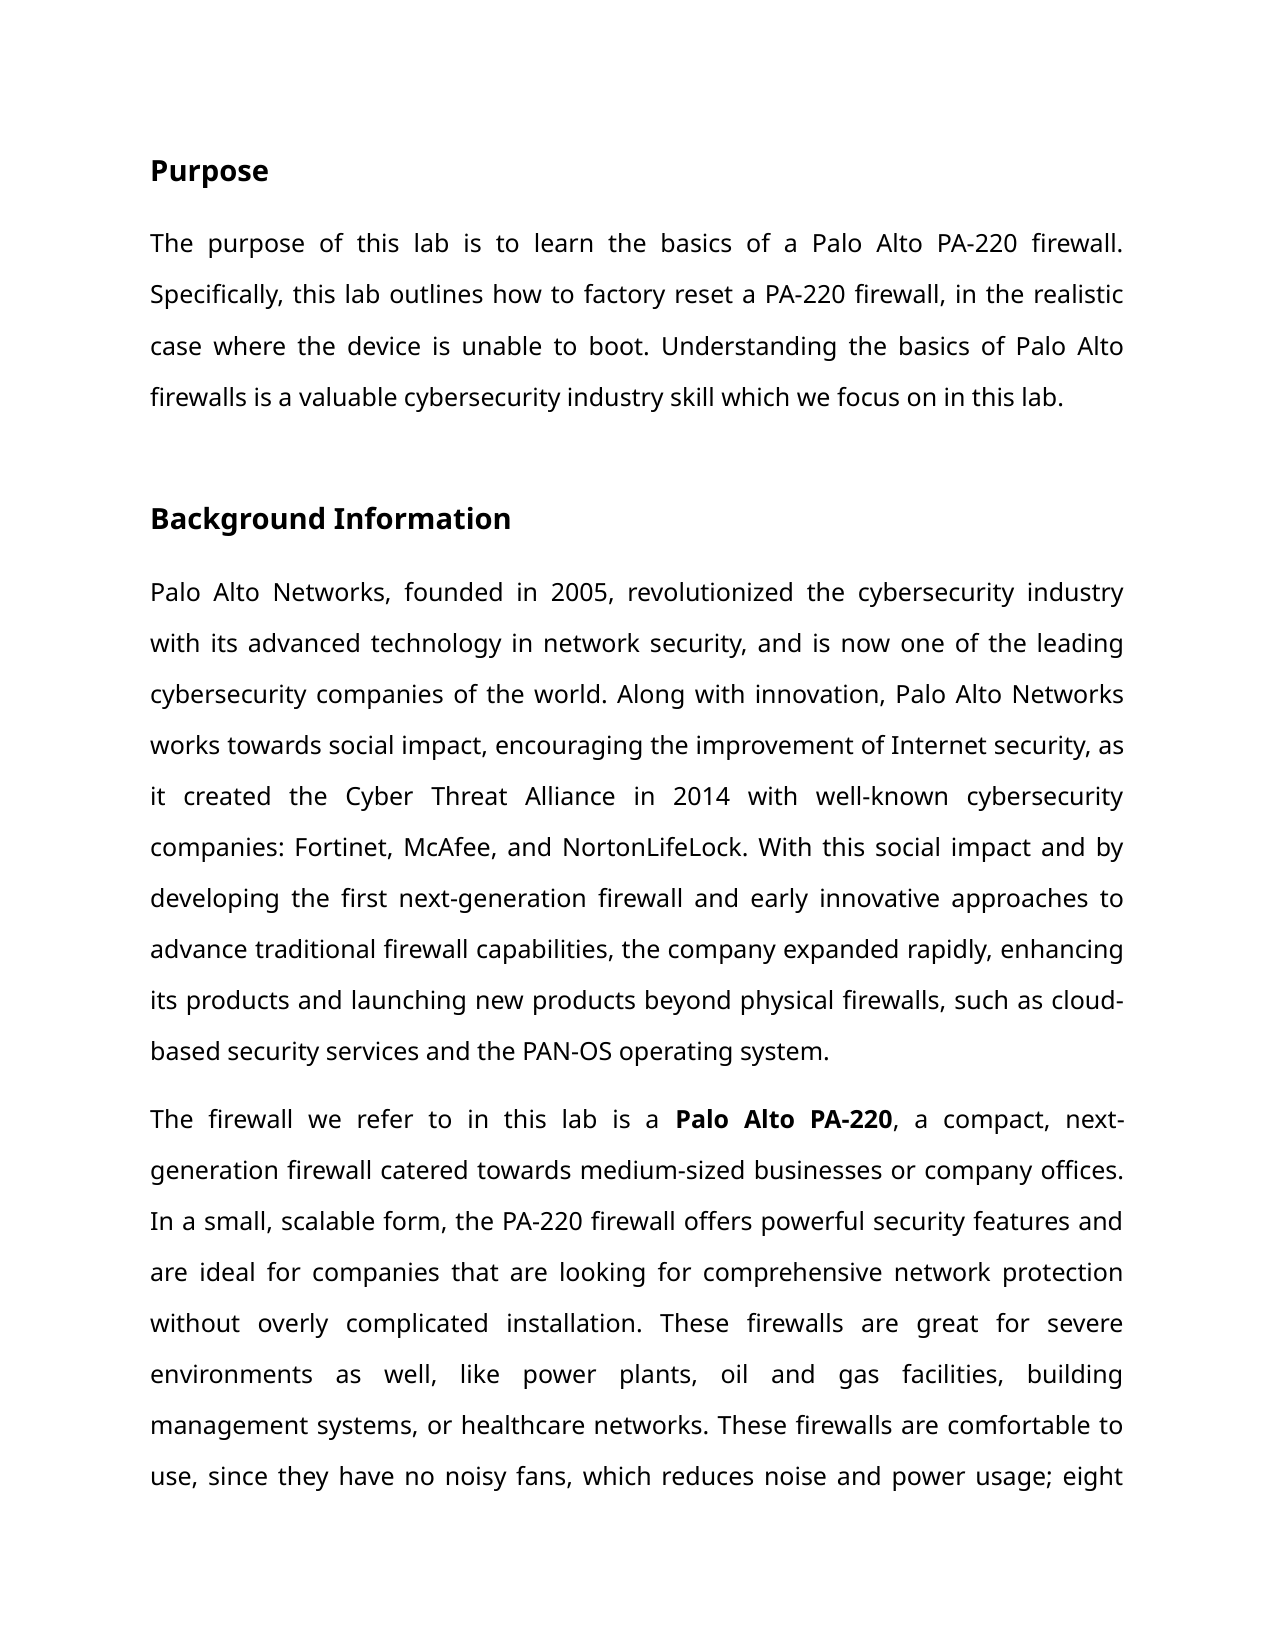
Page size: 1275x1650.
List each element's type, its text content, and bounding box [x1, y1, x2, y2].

text Palo Alto Networks, founded in 2005, revolutionized the cybersecurity industry with its advanced technology in network security, and is now one of the leading cybersecurity companies of the world. Along with innovation, Palo Alto Networks works towards social impact, encouraging the improvement of Internet security, as it created the Cyber Threat Alliance in 2014 with well-known cybersecurity companies: Fortinet, McAfee, and NortonLifeLock. With this social impact and by developing the first next-generation firewall and early innovative approaches to advance traditional firewall capabilities, the company expanded rapidly, enhancing its products and launching new products beyond physical firewalls, such as cloud-based security services and the PAN-OS operating system. [150, 574, 1125, 1068]
text Purpose [150, 150, 1125, 190]
text Background Information [150, 447, 1125, 538]
text The purpose of this lab is to learn the basics of a Palo Alto PA-220 firewall. Specifically, this lab outlines how to factory reset a PA-220 firewall, in the realistic case where the device is unable to boot. Understanding the basics of Palo Alto firewalls is a valuable cybersecurity industry skill which we focus on in this lab. [150, 226, 1125, 413]
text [150, 1101, 1125, 1493]
